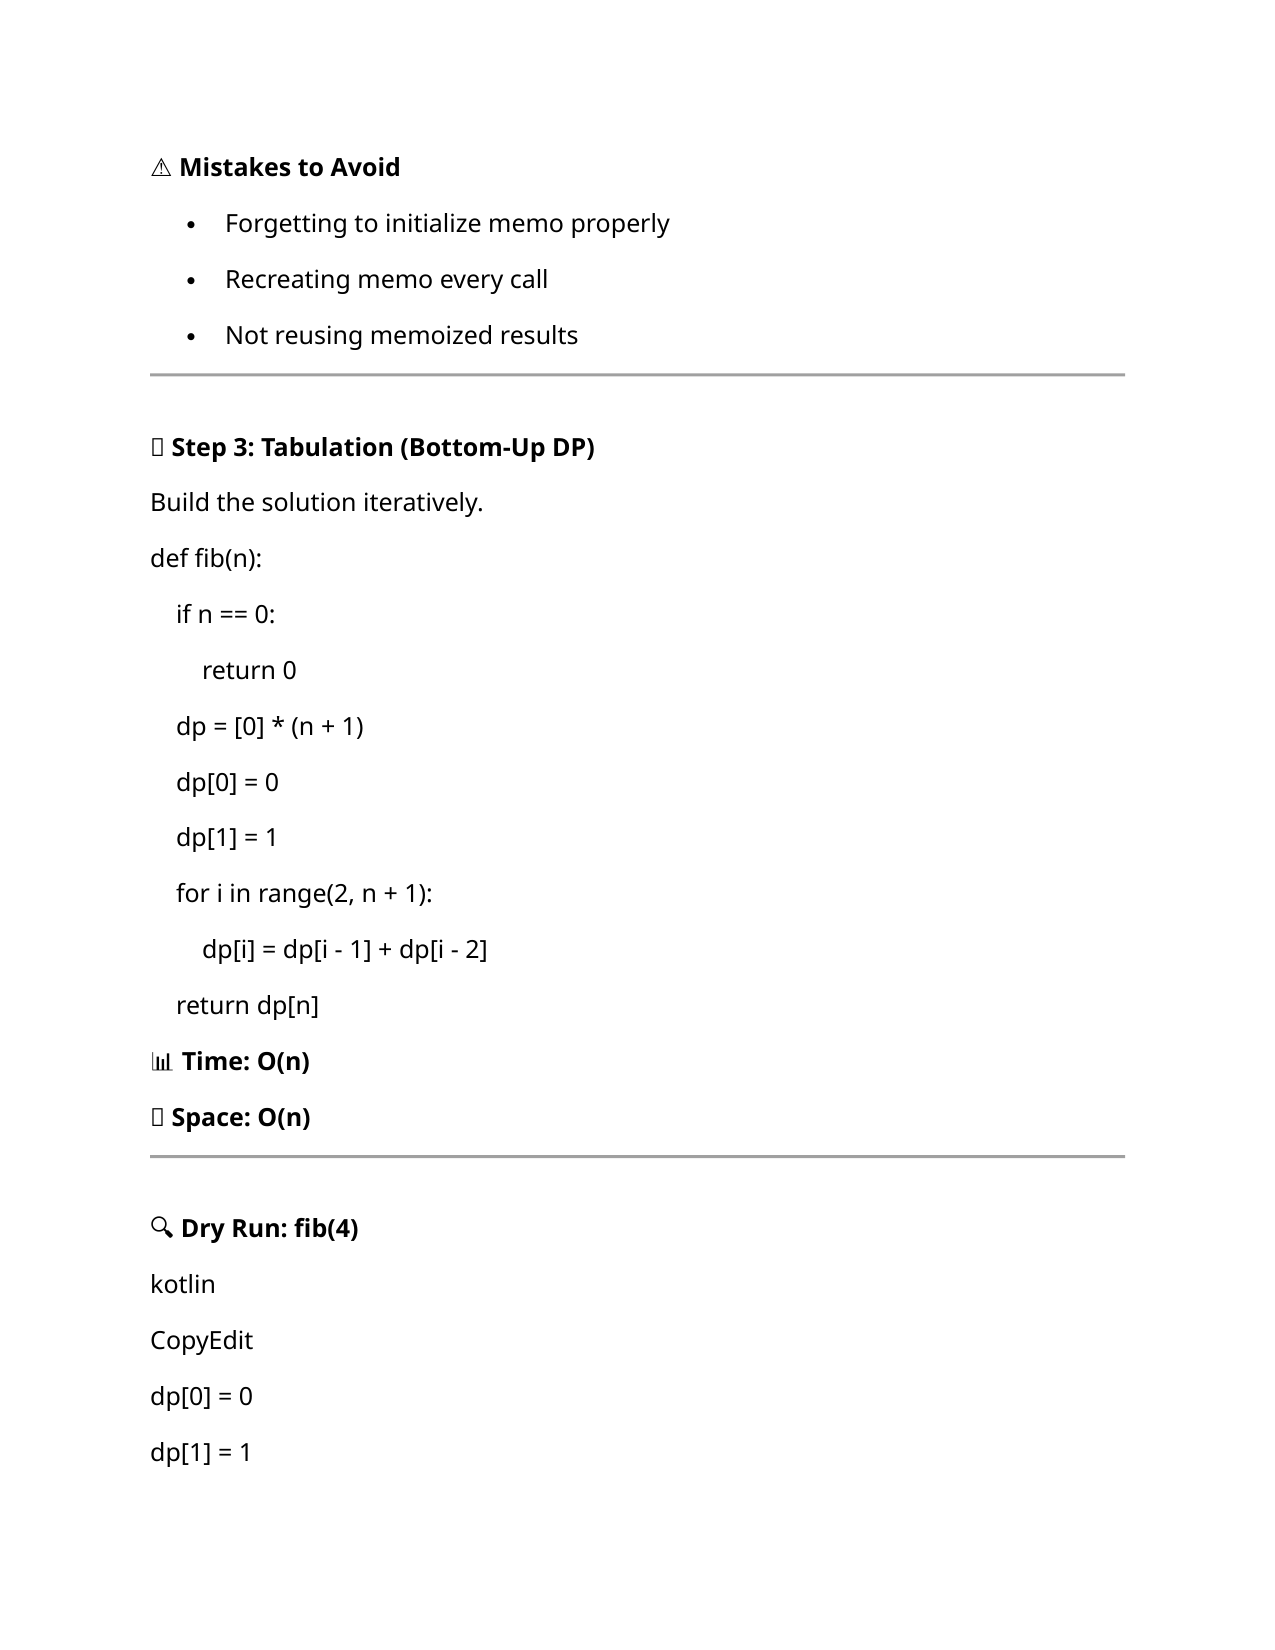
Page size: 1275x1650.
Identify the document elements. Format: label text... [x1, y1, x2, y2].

list Recreating memo every call [187, 262, 1125, 296]
text dp[1] = 1 [150, 820, 1125, 854]
text ✅ Step 3: Tabulation (Bottom-Up DP) [150, 429, 1125, 463]
text if n == 0: [150, 597, 1125, 631]
text def fib(n): [150, 541, 1125, 575]
text return 0 [150, 652, 1125, 687]
text dp[0] = 0 [150, 1378, 1125, 1412]
list Forgetting to initialize memo properly [187, 206, 1125, 240]
text kotlin [150, 1267, 1125, 1301]
text 🧠 Space: O(n) [150, 1099, 1125, 1133]
text CopyEdit [150, 1322, 1125, 1357]
text dp[i] = dp[i - 1] + dp[i - 2] [150, 932, 1125, 966]
text 📊 Time: O(n) [150, 1043, 1125, 1077]
text Build the solution iteratively. [150, 485, 1125, 519]
text return dp[n] [150, 987, 1125, 1022]
text ⚠️ Mistakes to Avoid [150, 150, 1125, 184]
text dp = [0] * (n + 1) [150, 708, 1125, 742]
text dp[1] = 1 [150, 1434, 1125, 1468]
text dp[0] = 0 [150, 764, 1125, 798]
list Not reusing memoized results [187, 317, 1125, 352]
text 🔍 Dry Run: fib(4) [150, 1211, 1125, 1245]
text for i in range(2, n + 1): [150, 876, 1125, 910]
